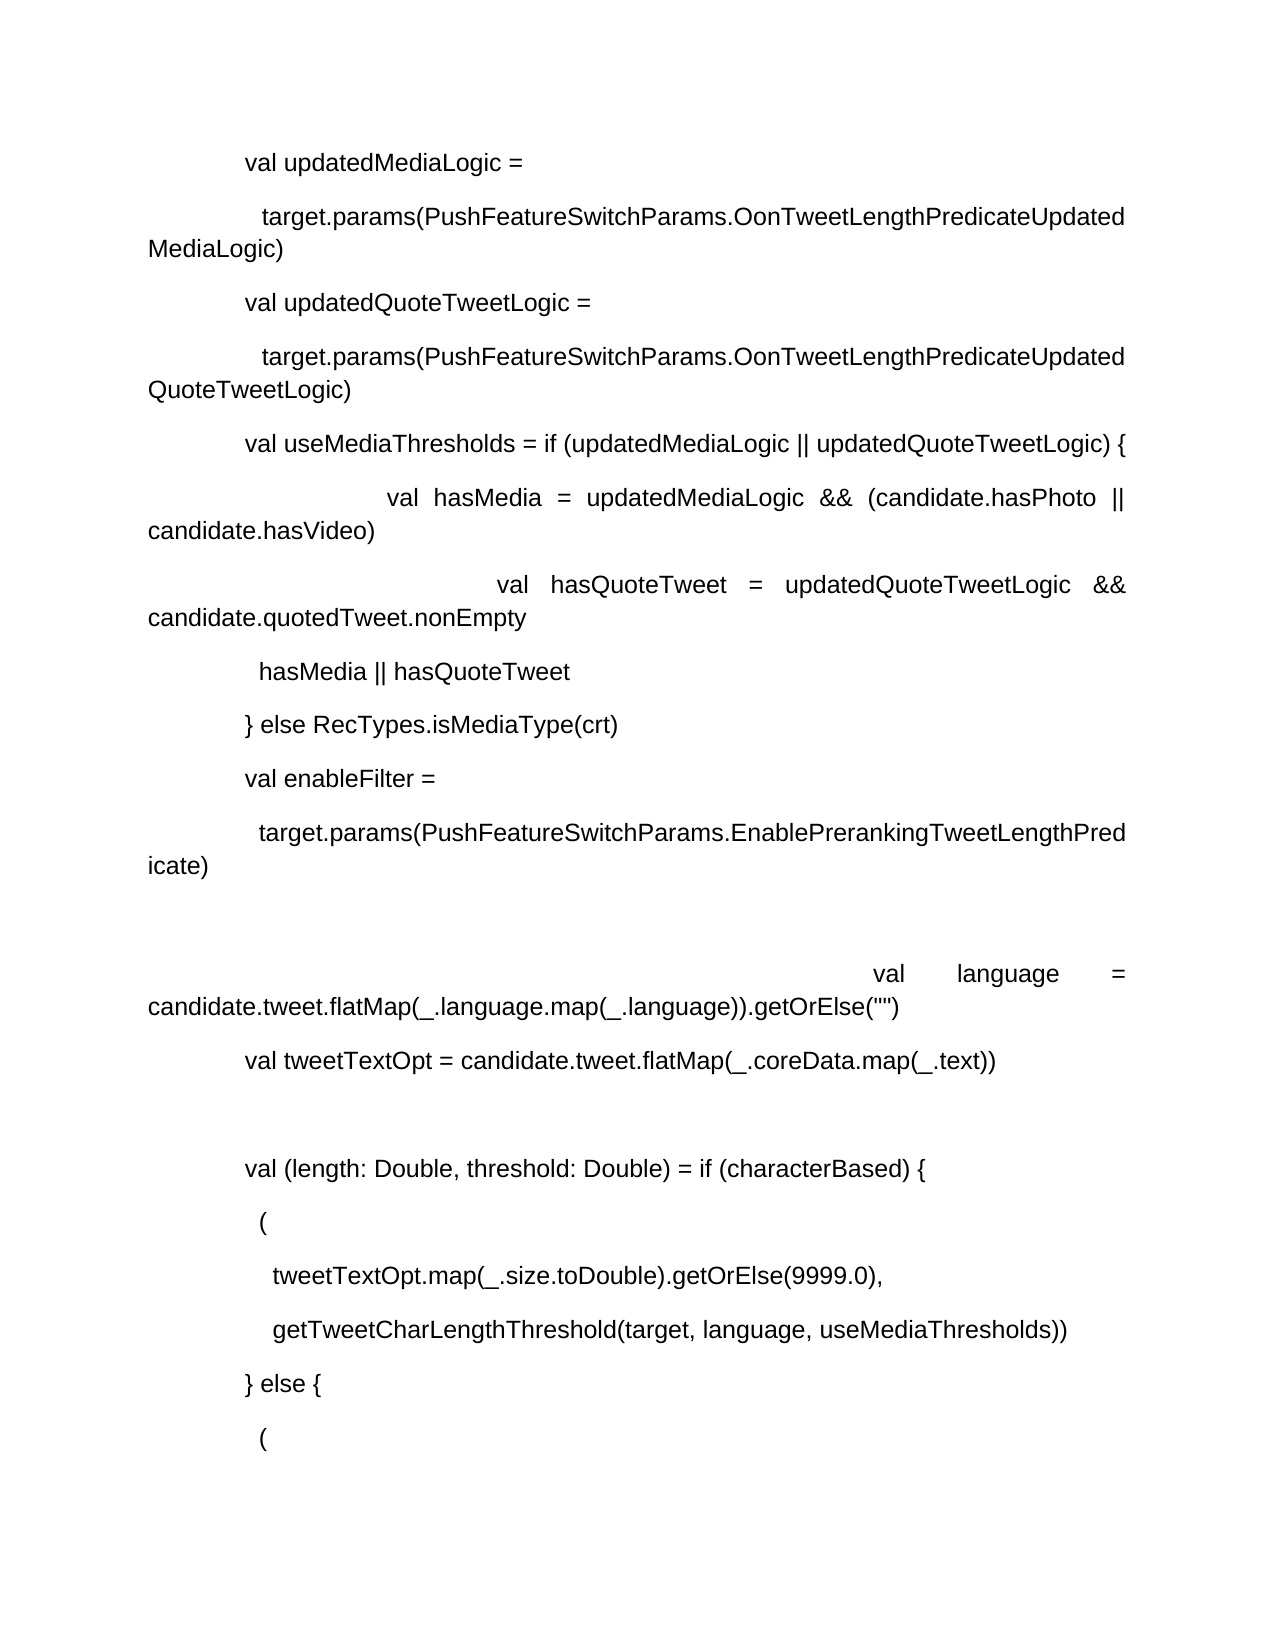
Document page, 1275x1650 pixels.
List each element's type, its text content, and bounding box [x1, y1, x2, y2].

text target.params(PushFeatureSwitchParams.EnablePrerankingTweetLengthPredicate) [148, 818, 1127, 880]
text target.params(PushFeatureSwitchParams.OonTweetLengthPredicateUpdatedQuoteTweetLogic) [148, 342, 1127, 404]
text val enableFilter = [148, 764, 1127, 793]
text ( [148, 1207, 1127, 1236]
text ( [148, 1423, 1127, 1452]
text val hasMedia = updatedMediaLogic && (candidate.hasPhoto || candidate.hasVideo) [148, 483, 1127, 545]
text tweetTextOpt.map(_.size.toDouble).getOrElse(9999.0), [148, 1261, 1127, 1290]
text getTweetCharLengthThreshold(target, language, useMediaThresholds)) [148, 1315, 1127, 1344]
text target.params(PushFeatureSwitchParams.OonTweetLengthPredicateUpdatedMediaLogic) [148, 201, 1127, 263]
text } else RecTypes.isMediaType(crt) [148, 711, 1127, 739]
text val hasQuoteTweet = updatedQuoteTweetLogic && candidate.quotedTweet.nonEmpty [148, 570, 1127, 632]
text val useMediaThresholds = if (updatedMediaLogic || updatedQuoteTweetLogic) { [148, 429, 1127, 458]
text val (length: Double, threshold: Double) = if (characterBased) { [148, 1153, 1127, 1182]
text val updatedMediaLogic = [148, 148, 1127, 176]
text } else { [148, 1369, 1127, 1398]
text val updatedQuoteTweetLogic = [148, 288, 1127, 317]
text hasMedia || hasQuoteTweet [148, 657, 1127, 685]
text val language = candidate.tweet.flatMap(_.language.map(_.language)).getOrElse("") [148, 959, 1127, 1021]
text val tweetTextOpt = candidate.tweet.flatMap(_.coreData.map(_.text)) [148, 1046, 1127, 1074]
